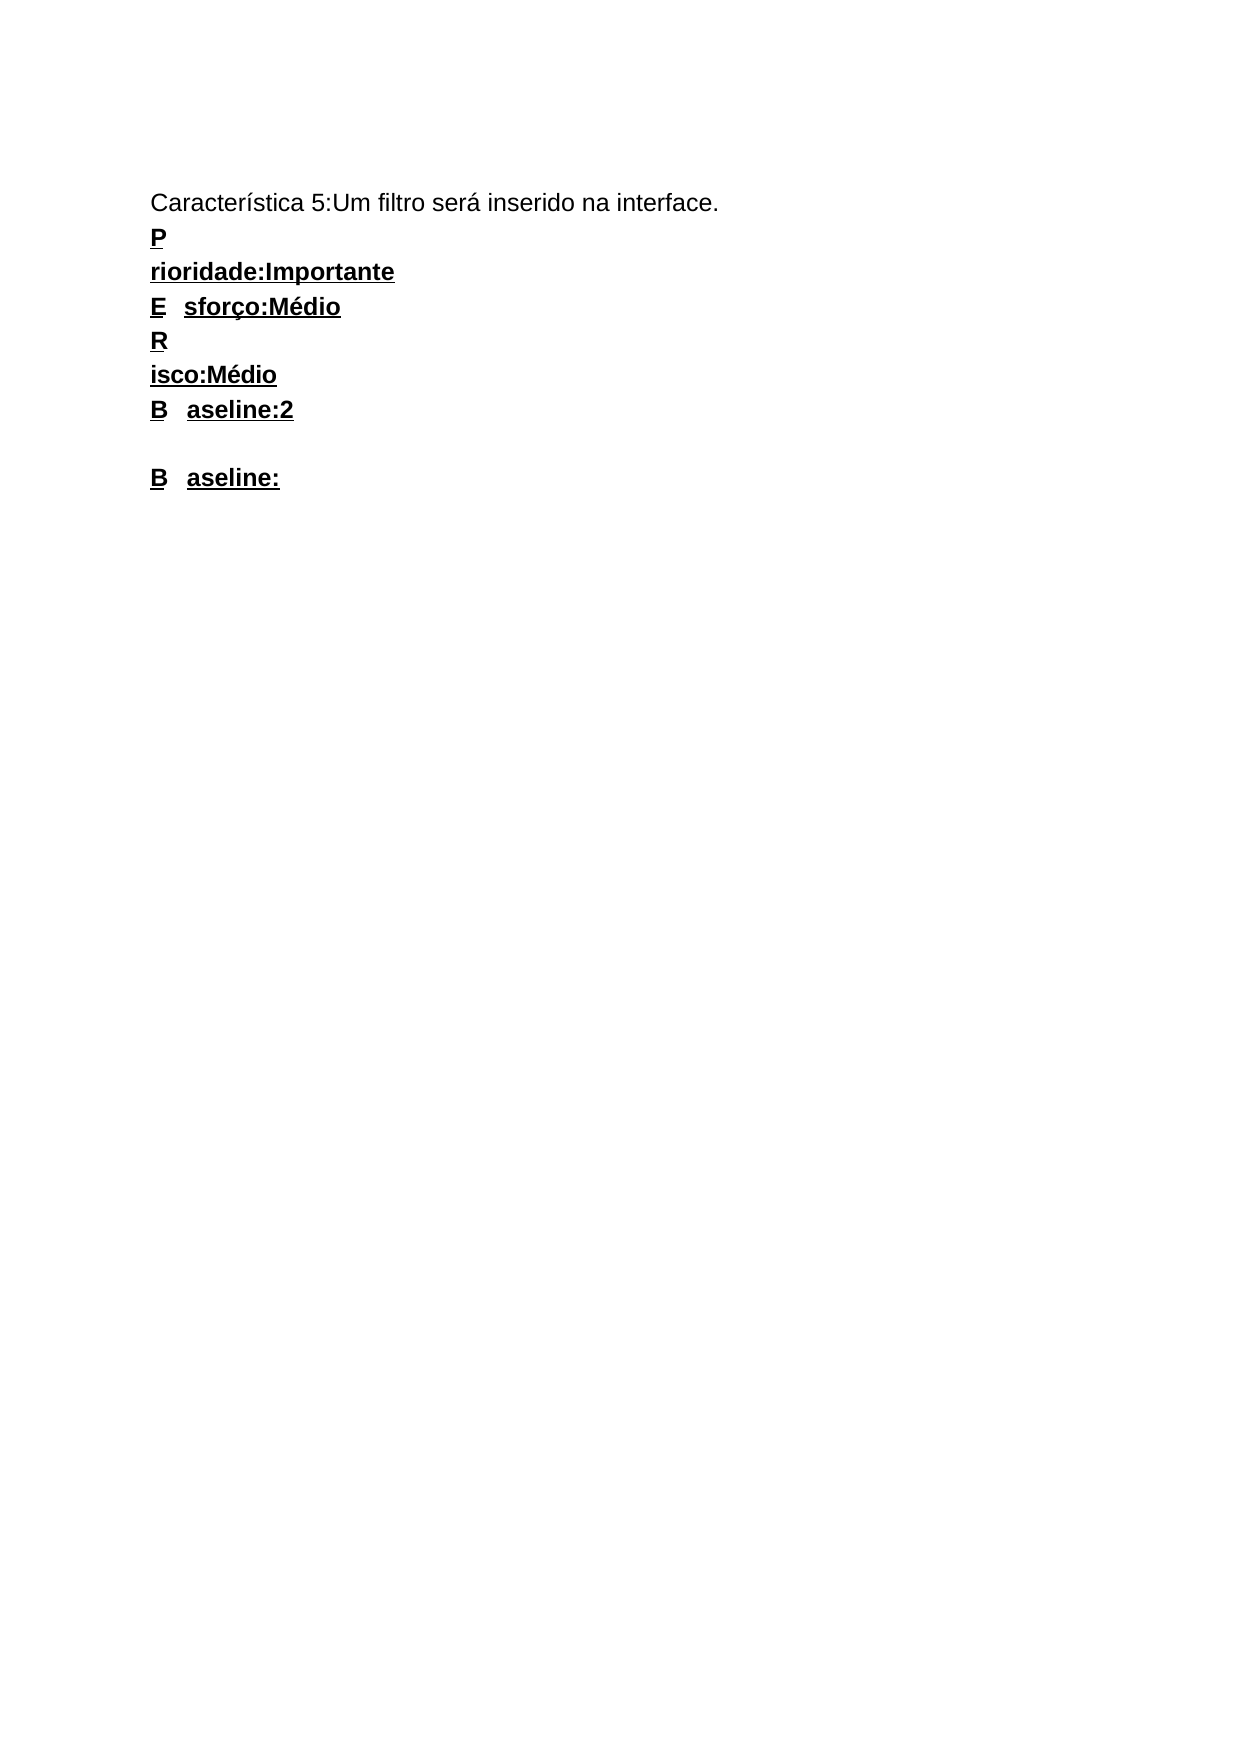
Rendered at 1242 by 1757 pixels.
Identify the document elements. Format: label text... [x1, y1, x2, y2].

text B aseline: [150, 463, 1102, 492]
text R isco:Médio B aseline:2 [150, 326, 299, 424]
text P rioridade:Importante E sforço:Médio [150, 223, 412, 320]
text Característica 5:Um filtro será inserido na interface. [150, 188, 1102, 217]
